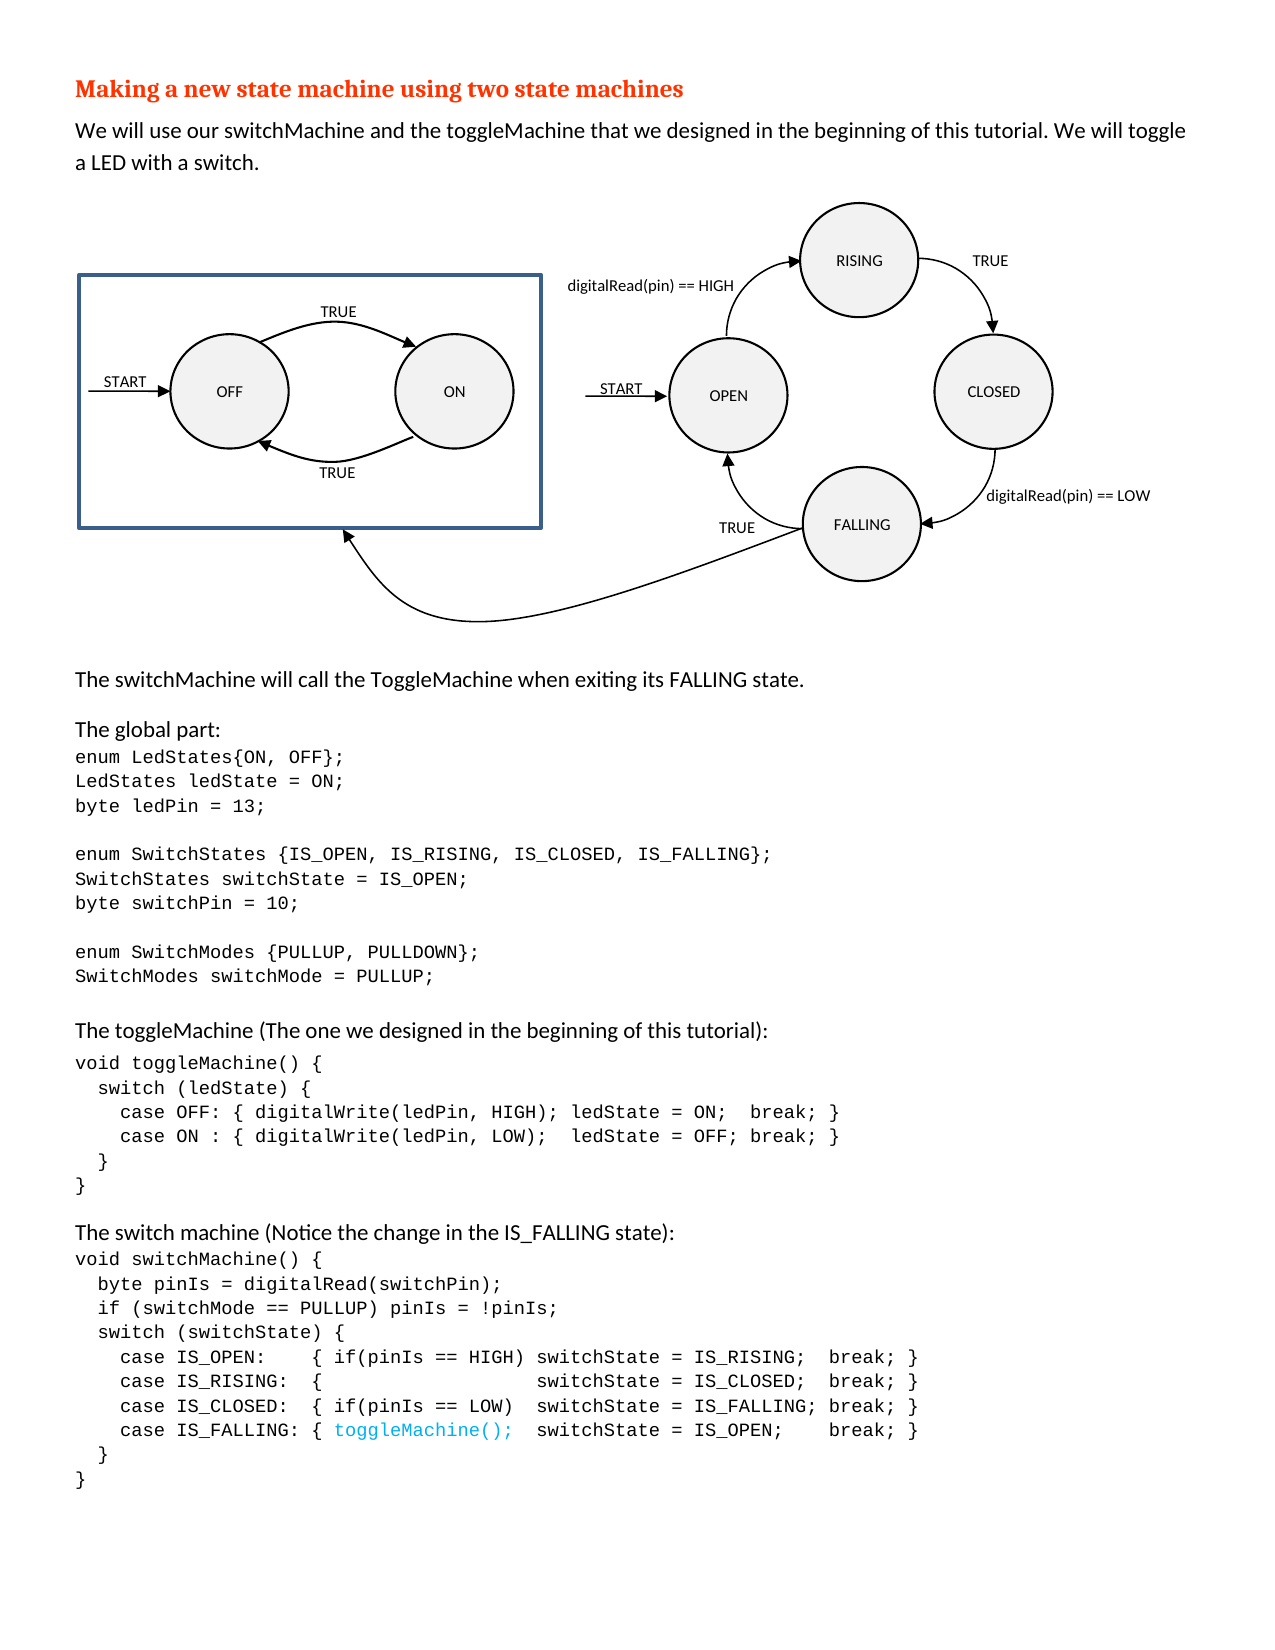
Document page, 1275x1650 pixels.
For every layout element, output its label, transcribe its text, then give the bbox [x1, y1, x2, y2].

text SwitchStates switchState = IS_OPEN; [75, 869, 1200, 891]
text case ON : { digitalWrite(ledPin, LOW); ledState = OFF; break; } [75, 1127, 1200, 1148]
text The global part: [75, 715, 1200, 743]
text enum SwitchStates {IS_OPEN, IS_RISING, IS_CLOSED, IS_FALLING}; [75, 845, 1200, 866]
text switch (switchState) { [75, 1323, 1200, 1344]
text LedStates ledState = ON; [75, 772, 1200, 793]
text SwitchModes switchMode = PULLUP; [75, 967, 1200, 988]
text We will use our switchMachine and the toggleMachine that we designed in the beginning of this tutorial. We will toggle a LED with a switch. [75, 116, 1200, 176]
text void switchMachine() { [75, 1250, 1200, 1271]
text switch (ledState) { [75, 1078, 1200, 1100]
text The toggleMachine (The one we designed in the beginning of this tutorial): [75, 1016, 1200, 1044]
text case IS_RISING: { switchState = IS_CLOSED; break; } [75, 1372, 1200, 1393]
text case IS_OPEN: { if(pinIs == HIGH) switchState = IS_RISING; break; } [75, 1348, 1200, 1369]
text } [75, 1445, 1200, 1466]
text case IS_FALLING: { toggleMachine(); switchState = IS_OPEN; break; } [75, 1421, 1200, 1442]
text enum LedStates{ON, OFF}; [75, 748, 1200, 769]
text byte ledPin = 13; [75, 796, 1200, 818]
text The switch machine (Notice the change in the IS_FALLING state): [75, 1218, 1200, 1246]
text } [75, 1176, 1200, 1197]
text case OFF: { digitalWrite(ledPin, HIGH); ledState = ON; break; } [75, 1103, 1200, 1124]
text byte pinIs = digitalRead(switchPin); [75, 1274, 1200, 1296]
subtitle Making a new state machine using two state machines [75, 75, 1200, 104]
text The switchMachine will call the ToggleMachine when exiting its FALLING state. [75, 666, 1200, 694]
text case IS_CLOSED: { if(pinIs == LOW) switchState = IS_FALLING; break; } [75, 1396, 1200, 1418]
text byte switchPin = 10; [75, 894, 1200, 915]
text void toggleMachine() { [75, 1054, 1200, 1075]
text enum SwitchModes {PULLUP, PULLDOWN}; [75, 943, 1200, 964]
text if (switchMode == PULLUP) pinIs = !pinIs; [75, 1299, 1200, 1320]
text } [75, 1152, 1200, 1173]
text } [75, 1469, 1200, 1491]
